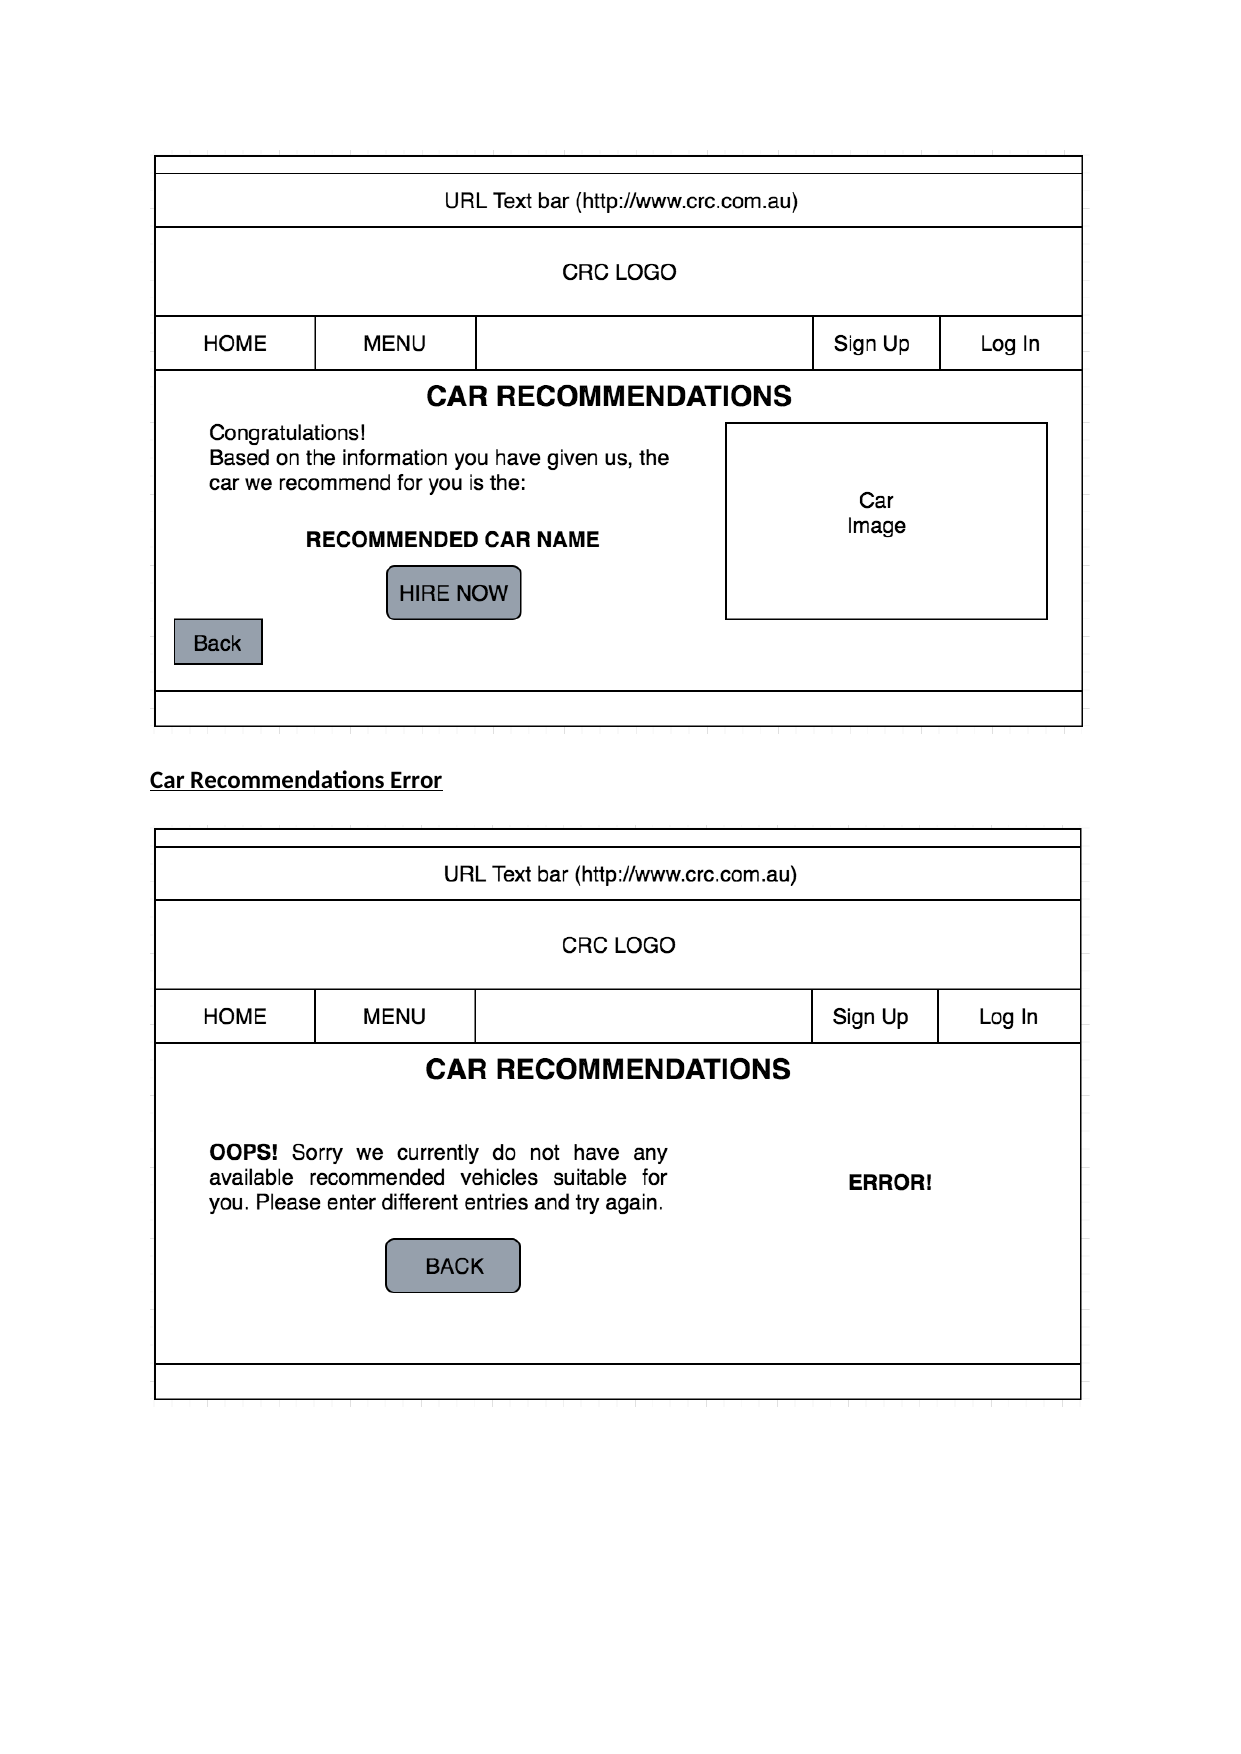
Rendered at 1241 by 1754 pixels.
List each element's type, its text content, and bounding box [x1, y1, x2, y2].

picture [150, 150, 1090, 734]
picture [150, 825, 1090, 1407]
text Car Recommendations Error [150, 764, 1090, 794]
